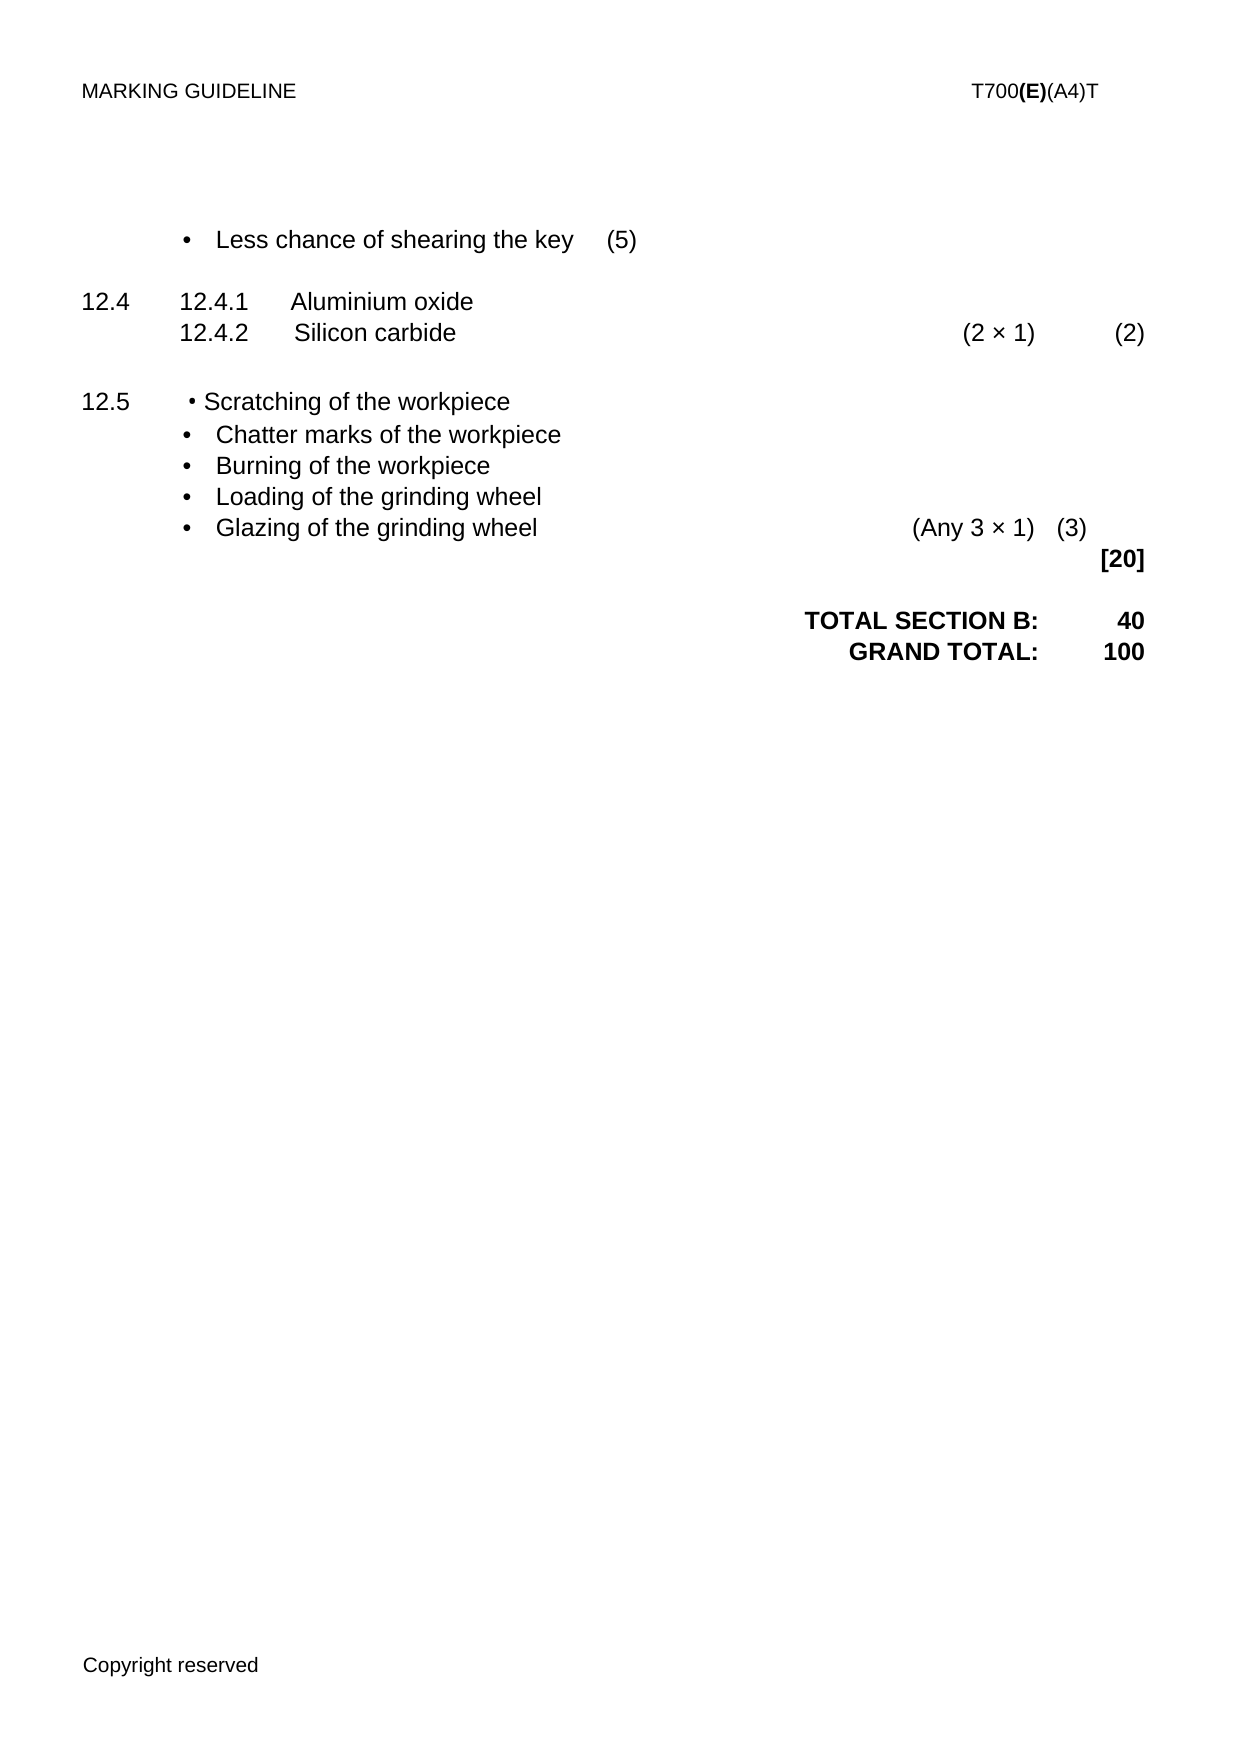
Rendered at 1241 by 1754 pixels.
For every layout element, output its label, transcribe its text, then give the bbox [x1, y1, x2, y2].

text 12.4 12.4.1 Aluminium oxide [81, 287, 1152, 316]
list Less chance of shearing the key (5) [182, 225, 1148, 254]
list Burning of the workpiece [182, 451, 1148, 480]
subtitle [20] [81, 544, 1152, 573]
list Loading of the grinding wheel [182, 482, 1148, 511]
list Chatter marks of the workpiece [182, 420, 1148, 449]
text 12.5 • Scratching of the workpiece [81, 383, 1152, 417]
list Glazing of the grinding wheel (Any 3 × 1) (3) [182, 513, 1148, 542]
text GRAND TOTAL: 100 [81, 637, 1152, 666]
text 12.4.2 Silicon carbide (2 × 1) (2) [81, 318, 1152, 347]
text TOTAL SECTION B: 40 [81, 606, 1152, 634]
